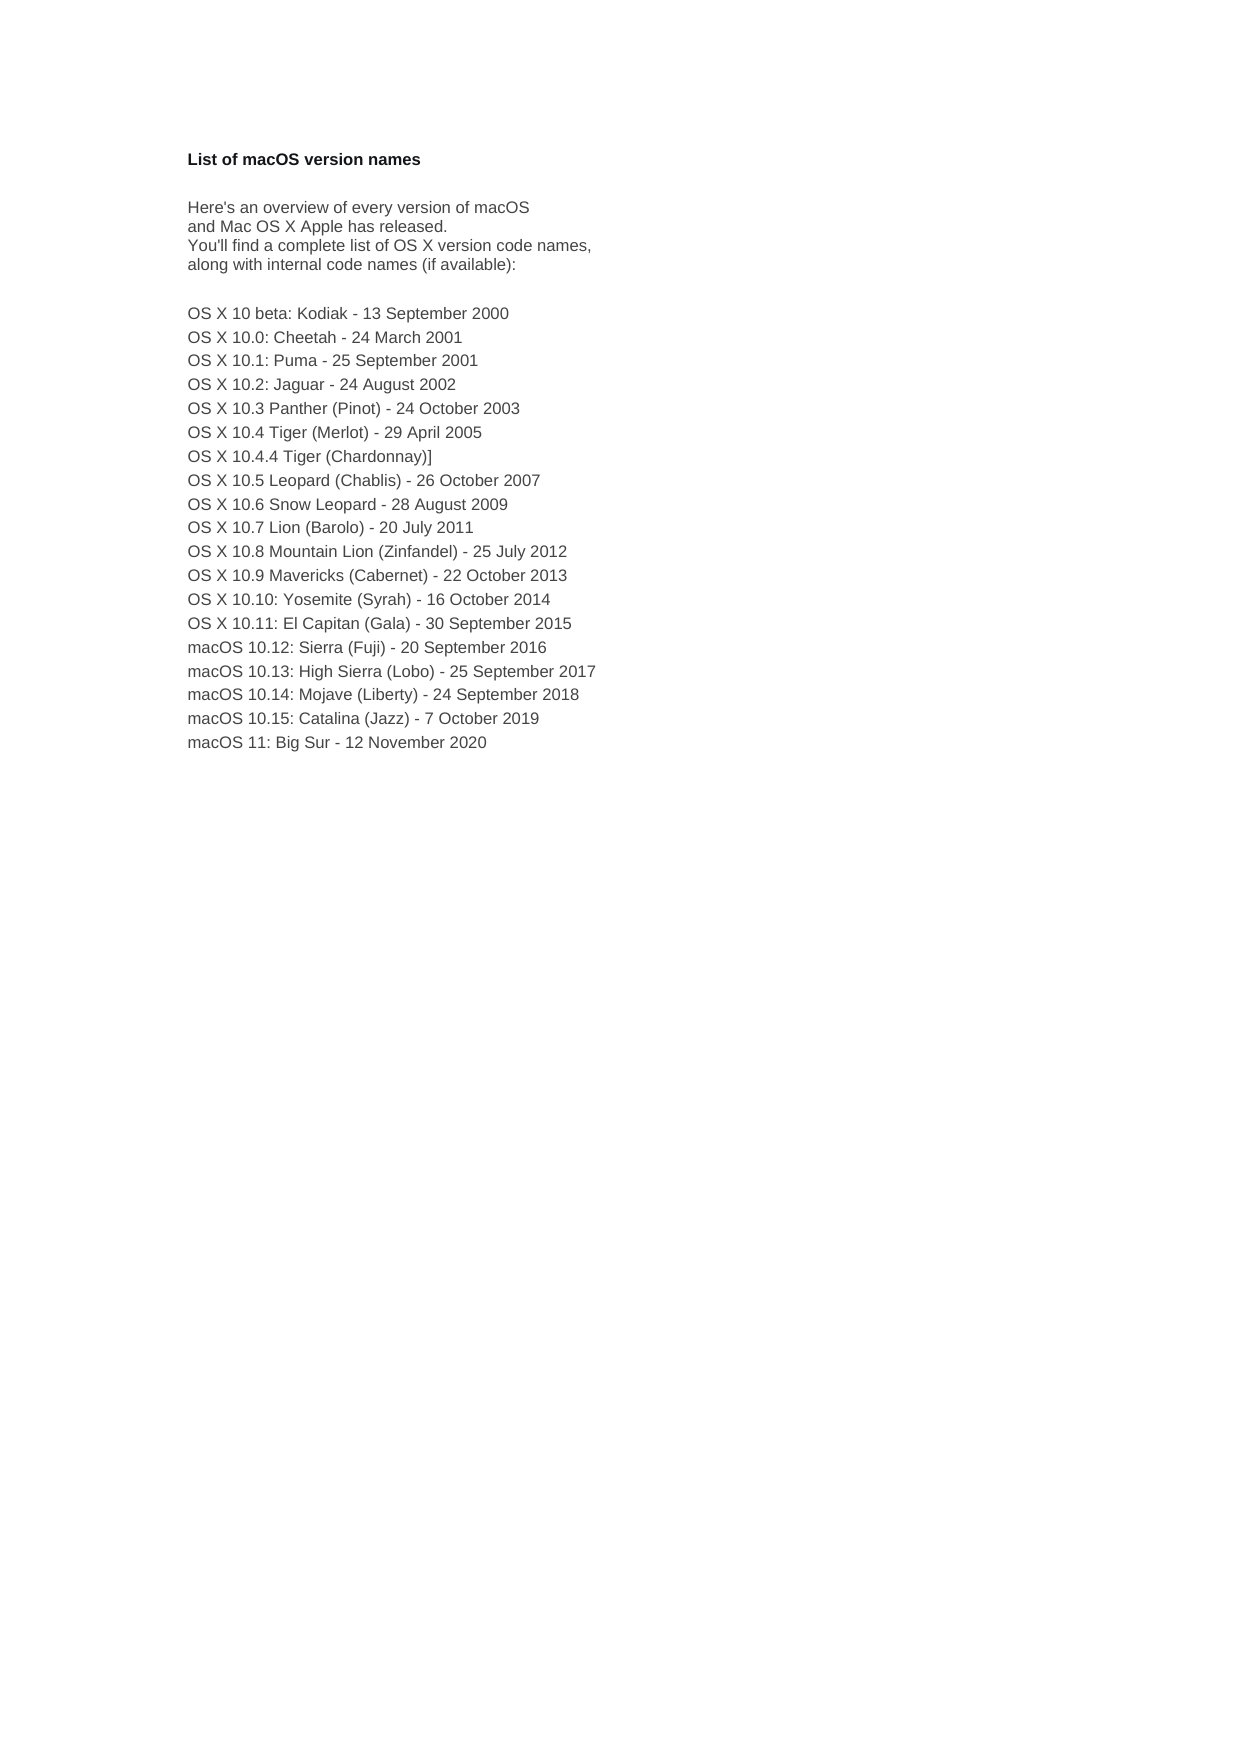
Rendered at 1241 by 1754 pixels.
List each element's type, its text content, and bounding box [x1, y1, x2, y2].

text OS X 10.2: Jaguar - 24 August 2002 [187, 375, 1074, 394]
text OS X 10.0: Cheetah - 24 March 2001 [187, 327, 1074, 347]
text macOS 11: Big Sur - 12 November 2020 [187, 733, 1074, 752]
text OS X 10.8 Mountain Lion (Zinfandel) - 25 July 2012 [187, 542, 1074, 561]
text OS X 10 beta: Kodiak - 13 September 2000 [187, 303, 1074, 323]
text macOS 10.15: Catalina (Jazz) - 7 October 2019 [187, 709, 1074, 728]
text OS X 10.7 Lion (Barolo) - 20 July 2011 [187, 518, 1074, 537]
text You'll find a complete list of OS X version code names, [187, 236, 1090, 255]
text macOS 10.14: Mojave (Liberty) - 24 September 2018 [187, 685, 1074, 704]
text and Mac OS X Apple has released. [187, 217, 1090, 236]
text OS X 10.1: Puma - 25 September 2001 [187, 351, 1074, 370]
text OS X 10.4 Tiger (Merlot) - 29 April 2005 [187, 423, 1074, 442]
text along with internal code names (if available): [187, 255, 1090, 274]
text OS X 10.11: El Capitan (Gala) - 30 September 2015 [187, 614, 1074, 633]
text Here's an overview of every version of macOS [187, 198, 1090, 217]
text macOS 10.12: Sierra (Fuji) - 20 September 2016 [187, 637, 1074, 657]
text List of macOS version names [187, 150, 1090, 169]
text OS X 10.3 Panther (Pinot) - 24 October 2003 [187, 399, 1074, 418]
text OS X 10.6 Snow Leopard - 28 August 2009 [187, 494, 1074, 513]
text OS X 10.5 Leopard (Chablis) - 26 October 2007 [187, 471, 1074, 490]
text macOS 10.13: High Sierra (Lobo) - 25 September 2017 [187, 661, 1074, 681]
text OS X 10.10: Yosemite (Syrah) - 16 October 2014 [187, 590, 1074, 609]
text OS X 10.9 Mavericks (Cabernet) - 22 October 2013 [187, 566, 1074, 585]
text OS X 10.4.4 Tiger (Chardonnay)] [187, 447, 1074, 466]
